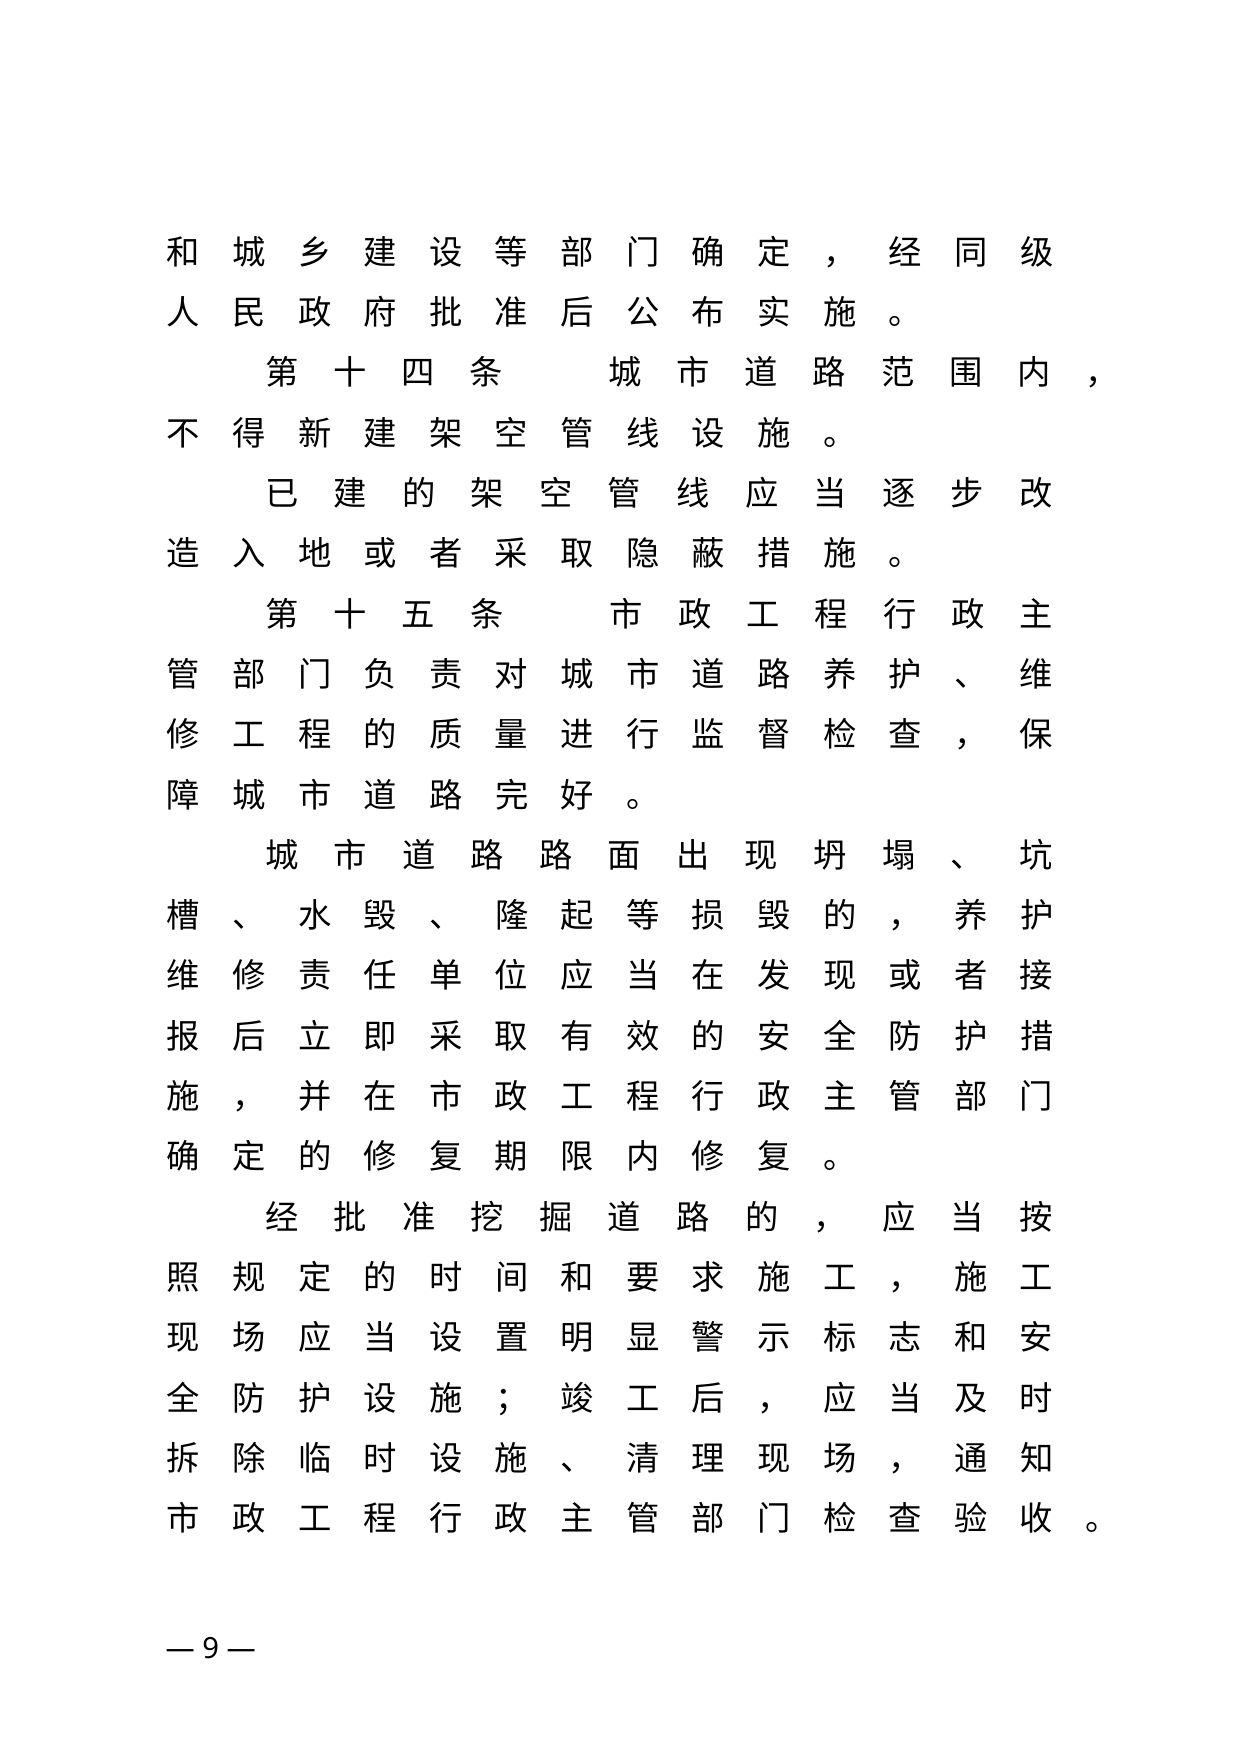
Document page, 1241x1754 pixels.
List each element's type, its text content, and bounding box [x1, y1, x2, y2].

text 经批准挖掘道路的，应当按照规定的时间和要求施工，施工现场应当设置明显警示标志和安全防护设施；竣工后，应当及时拆除临时设施、清理现场，通知市政工程行政主管部门检查验收。 [167, 1184, 1085, 1546]
text 城市道路路面出现坍塌、坑槽、水毁、隆起等损毁的，养护维修责任单位应当在发现或者接报后立即采取有效的安全防护措施，并在市政工程行政主管部门确定的修复期限内修复。 [167, 823, 1085, 1184]
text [167, 219, 1085, 340]
text 已建的架空管线应当逐步改造入地或者采取隐蔽措施。 [167, 461, 1085, 581]
text 第十四条 城市道路范围内，不得新建架空管线设施。 [167, 340, 1085, 461]
text 第十五条 市政工程行政主管部门负责对城市道路养护、维修工程的质量进行监督检查，保障城市道路完好。 [167, 581, 1085, 823]
